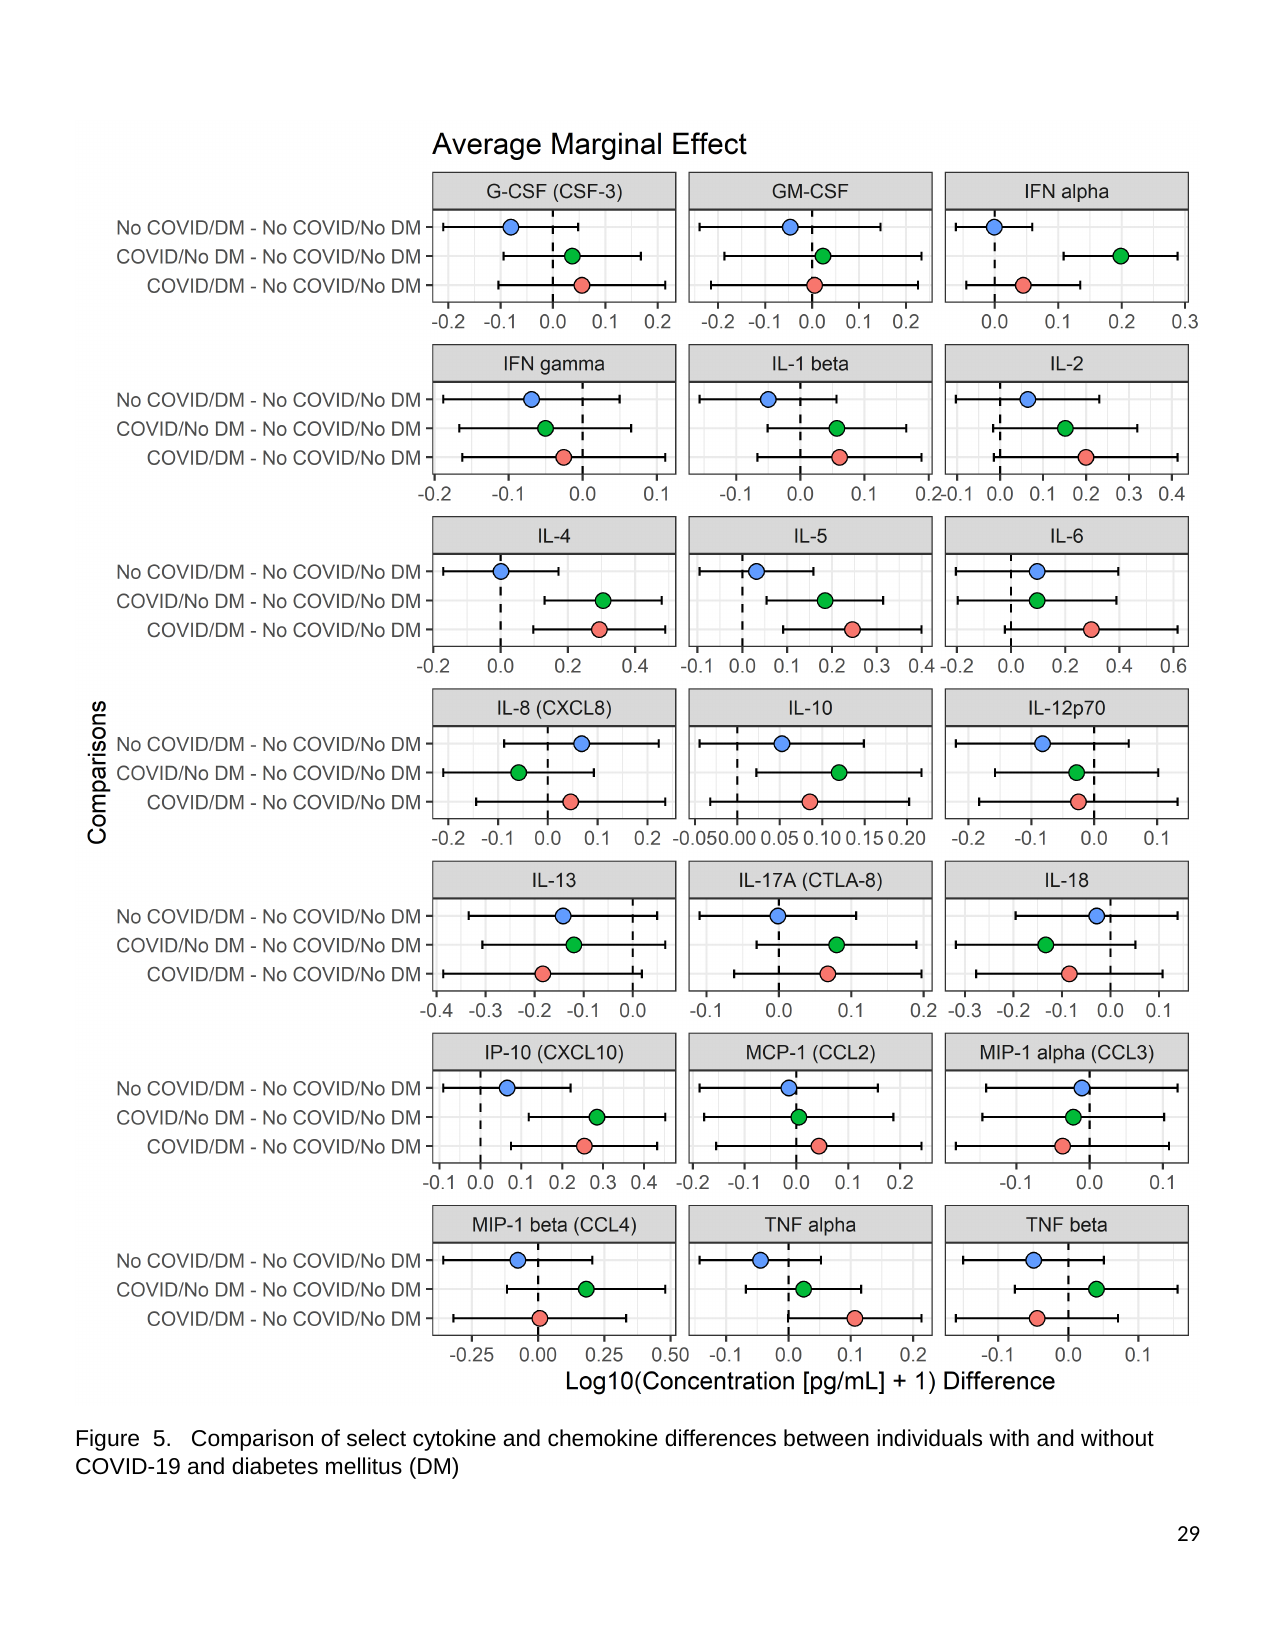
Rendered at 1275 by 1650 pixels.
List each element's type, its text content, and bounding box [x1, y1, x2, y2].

text Figure 5. Comparison of select cytokine and chemokine differences between individuals with and without COVID-19 and diabetes mellitus (DM) [75, 1425, 1200, 1479]
picture [75, 120, 1200, 1406]
